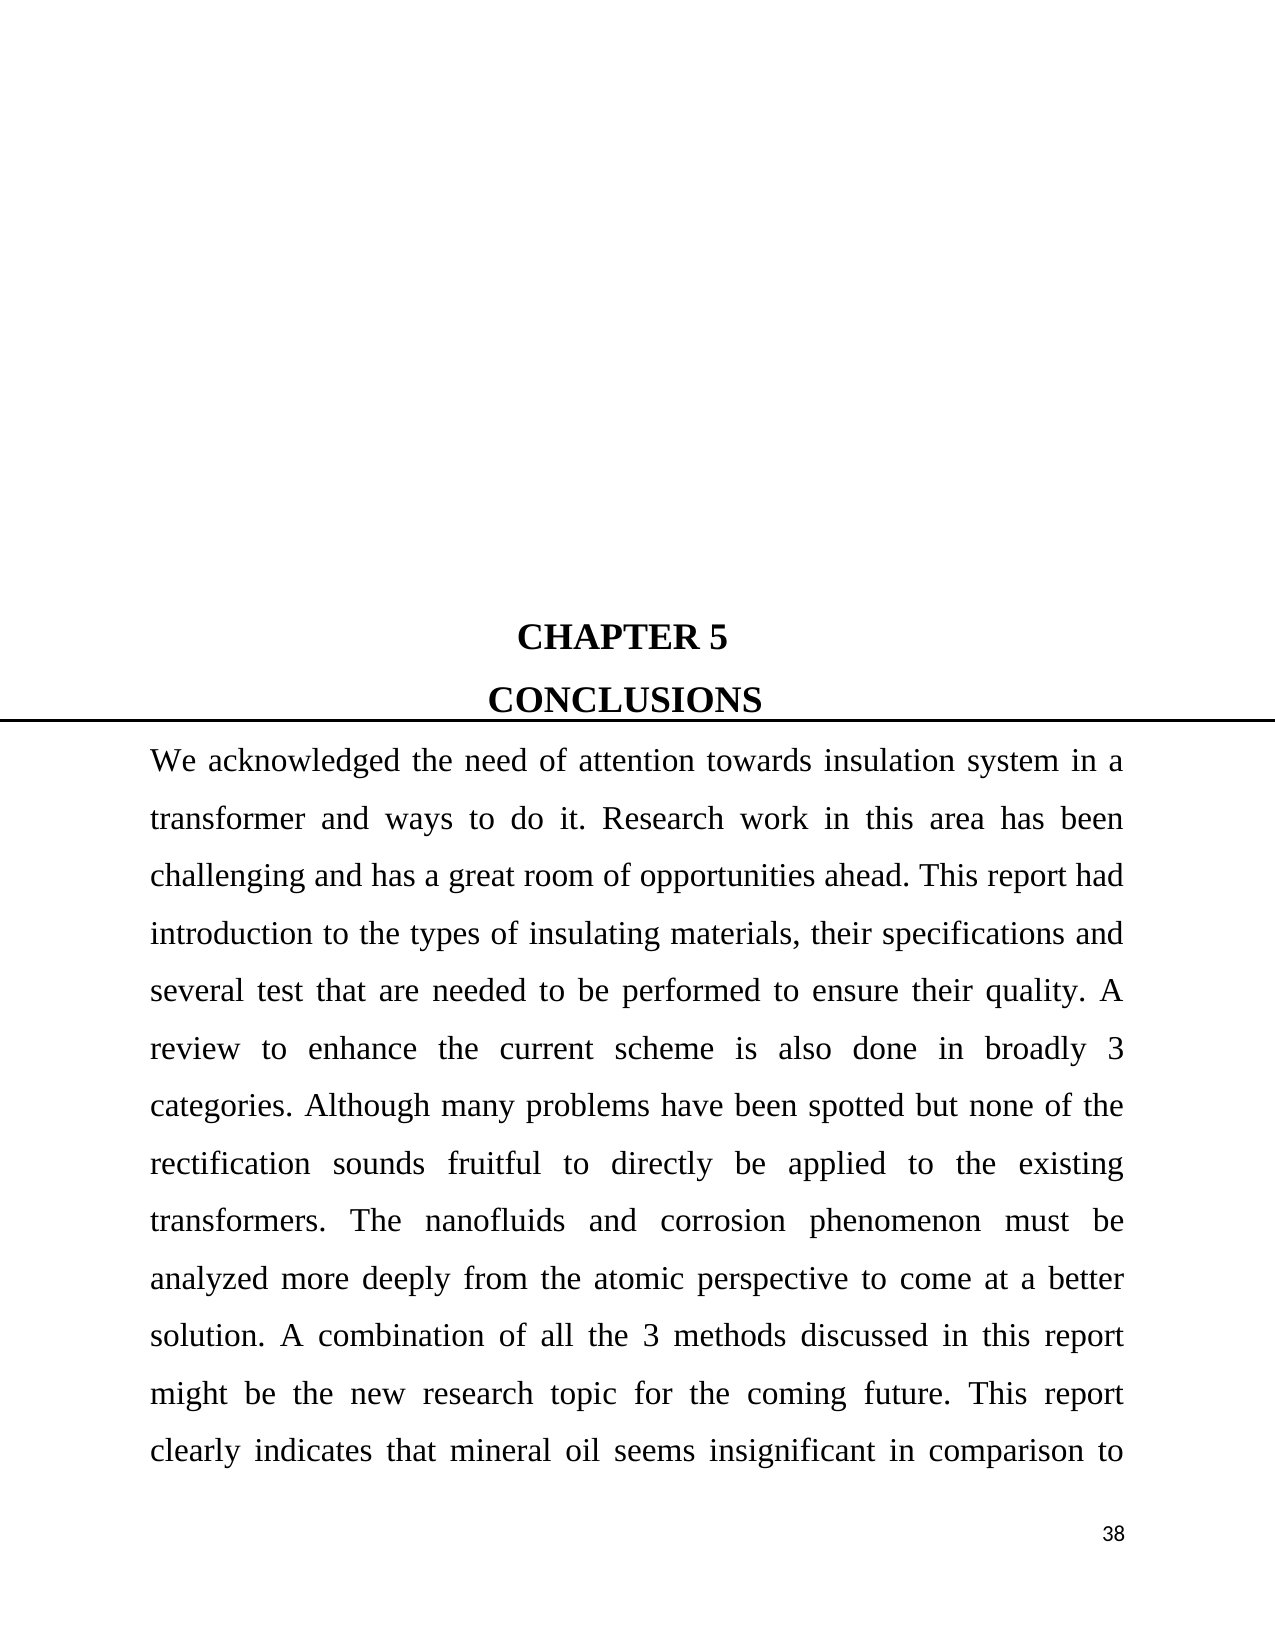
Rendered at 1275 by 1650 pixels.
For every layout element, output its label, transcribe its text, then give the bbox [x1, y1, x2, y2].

text CHAPTER 5 [150, 614, 1125, 657]
text CONCLUSIONS [150, 677, 1125, 719]
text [150, 741, 1125, 1469]
